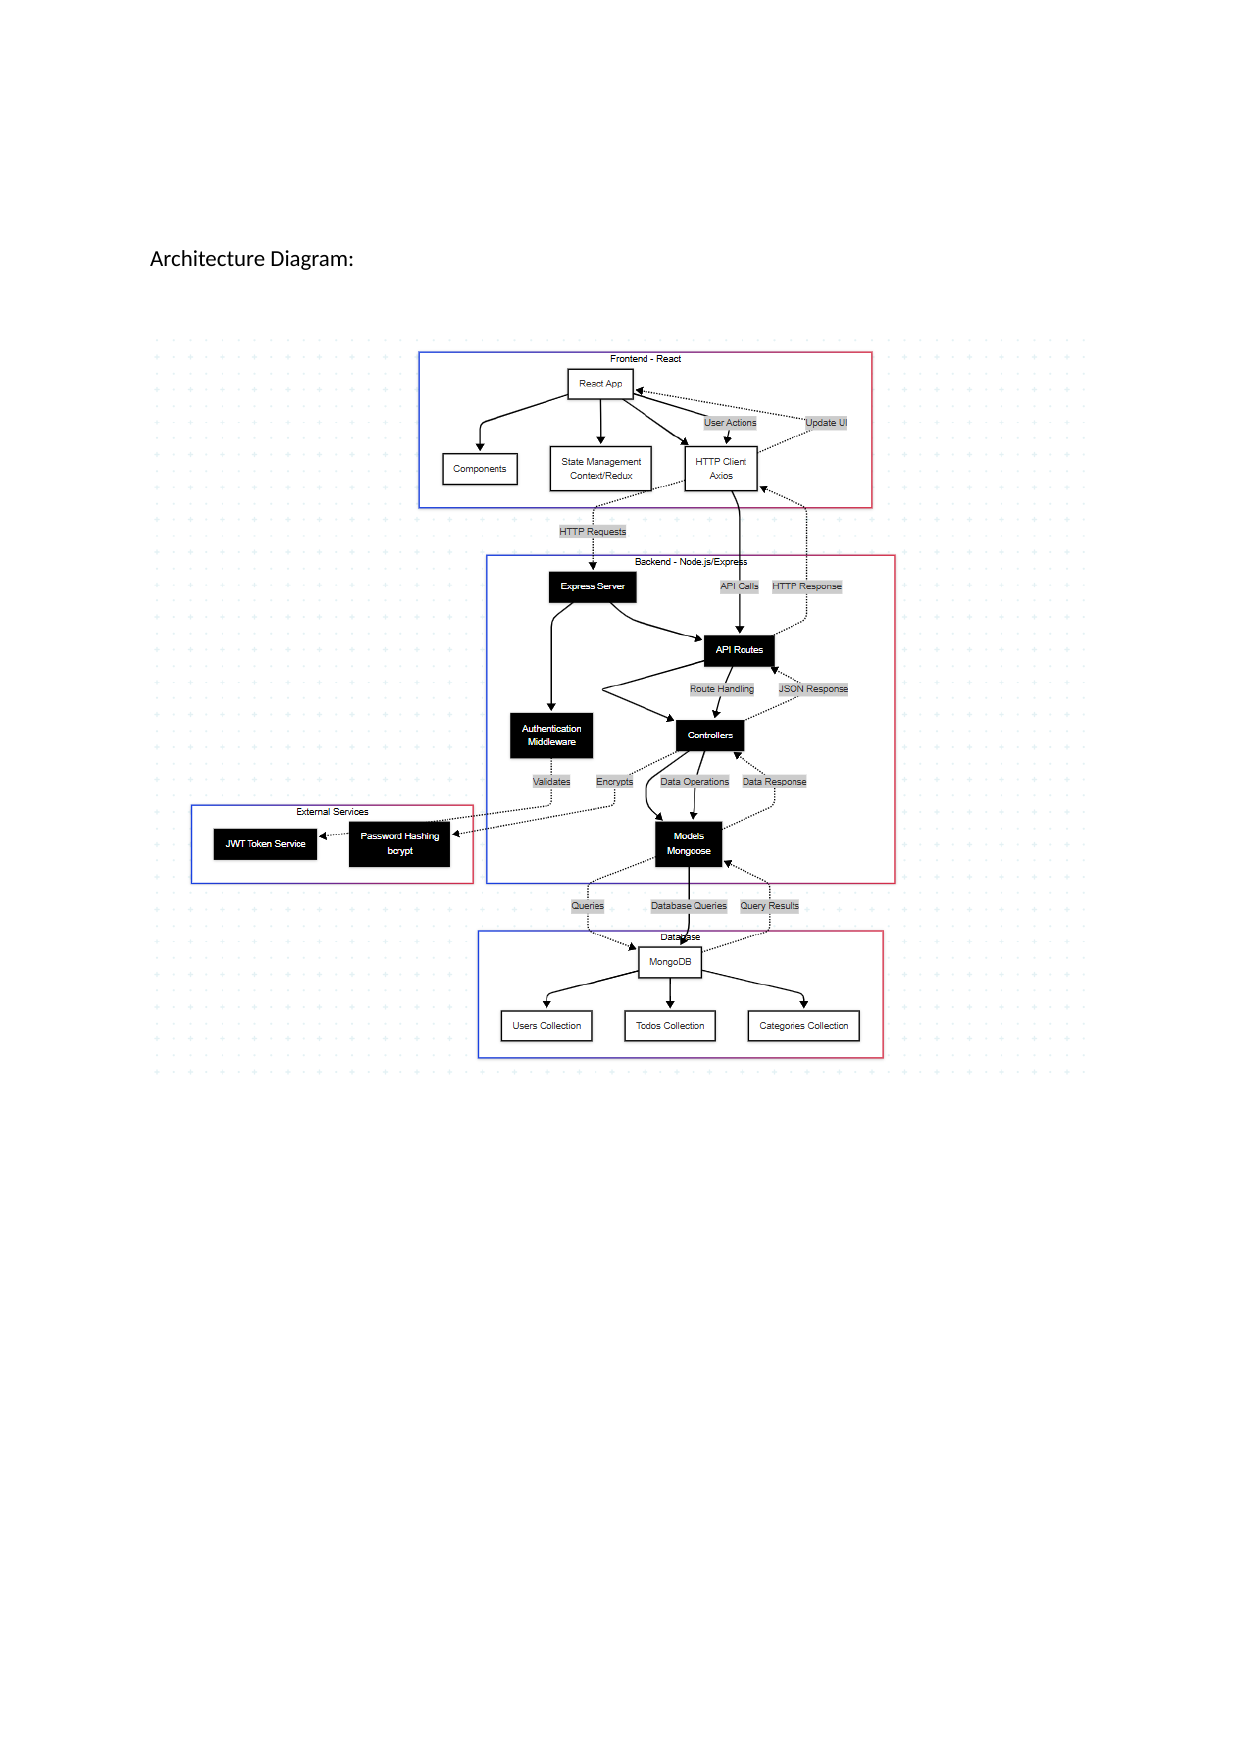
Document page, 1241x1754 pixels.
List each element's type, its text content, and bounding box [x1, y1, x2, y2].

text Architecture Diagram: [150, 244, 1090, 272]
picture [150, 337, 1091, 1084]
